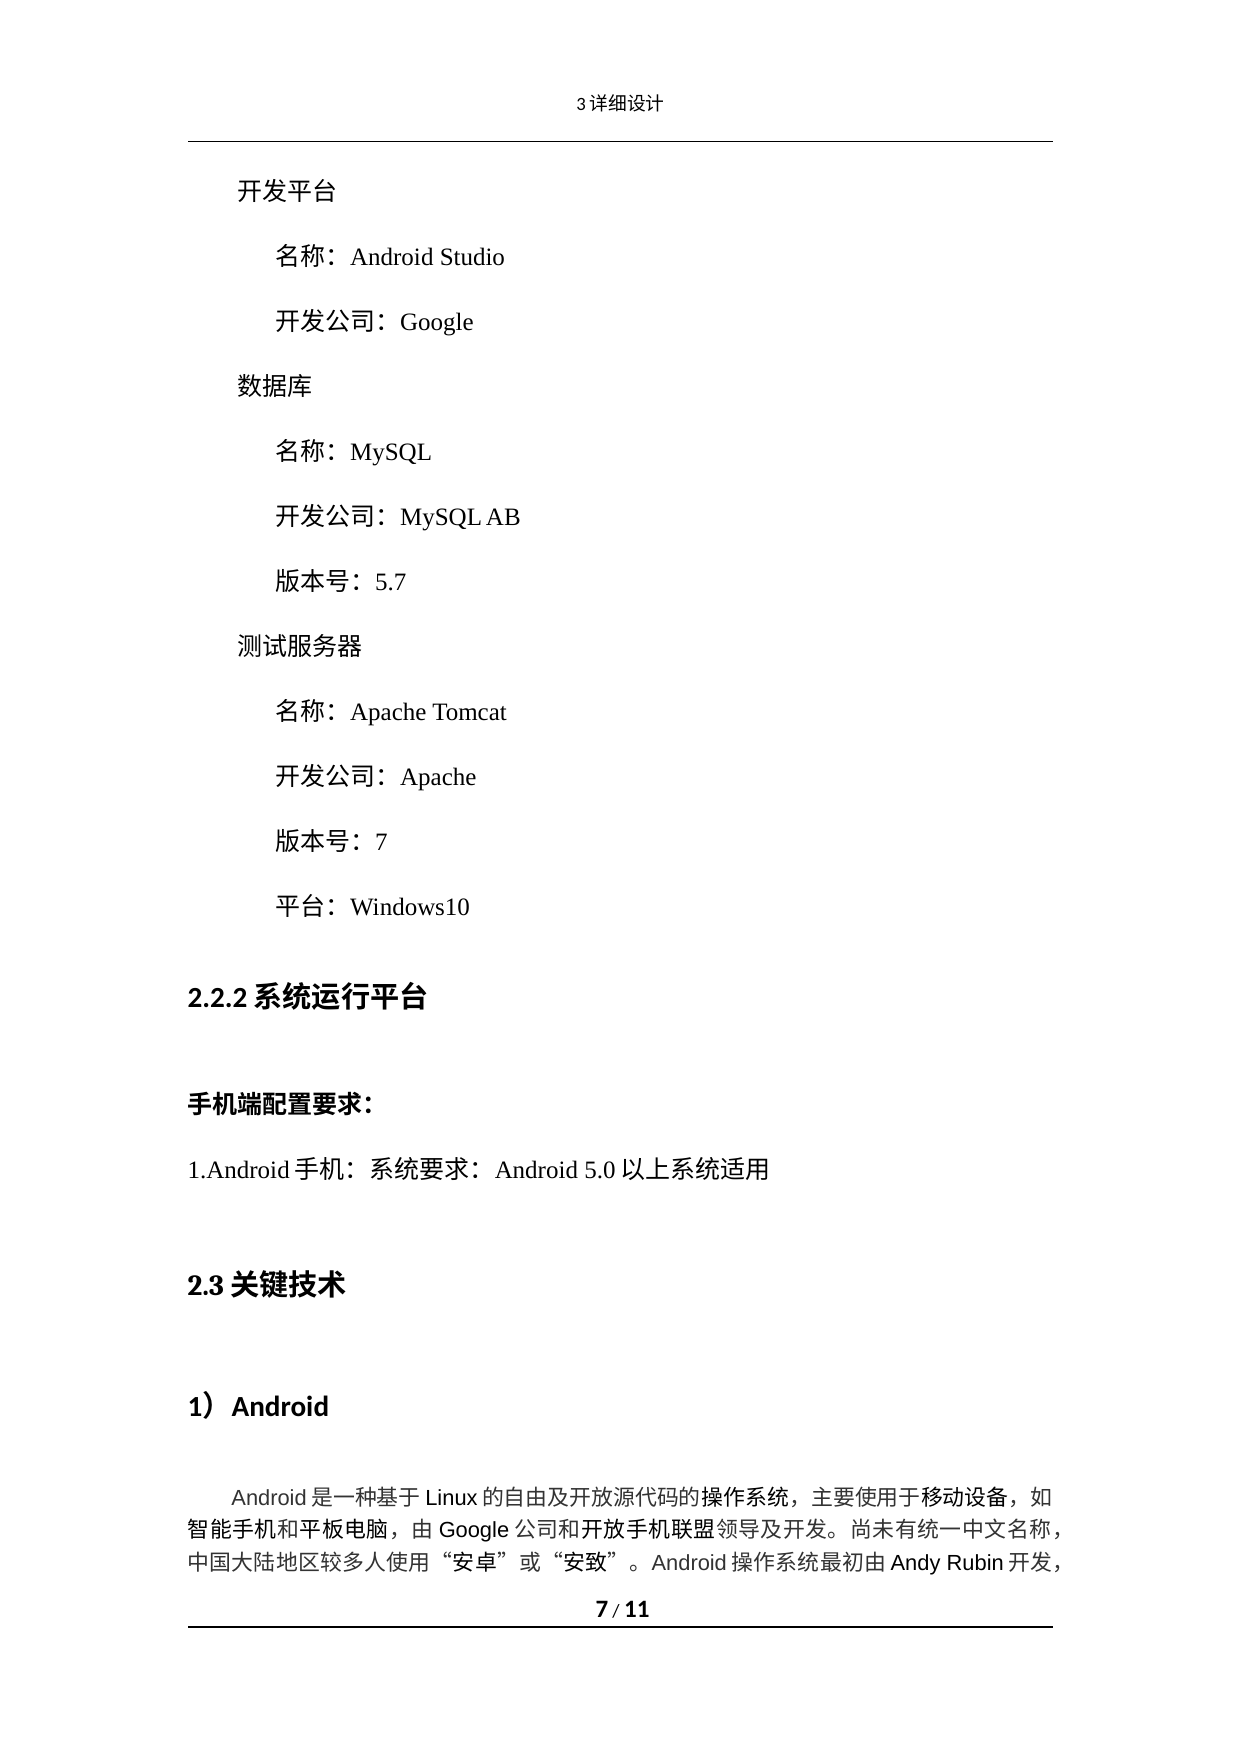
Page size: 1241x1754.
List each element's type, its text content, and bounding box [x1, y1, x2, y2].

text 名称：Apache Tomcat [275, 677, 1053, 742]
text 测试服务器 [187, 612, 1053, 677]
text 数据库 [187, 352, 1053, 417]
text 手机端配置要求： 1.Android手机：系统要求：Android 5.0以上系统适用 [187, 1070, 1053, 1200]
text 名称：MySQL [225, 417, 1053, 482]
text 平台：Windows10 [275, 872, 1053, 937]
text 2.3关键技术 [187, 1250, 1053, 1315]
text 开发公司：Apache [275, 742, 1053, 807]
text 1）Android [187, 1371, 1053, 1436]
text 开发平台 [187, 157, 1053, 222]
text 开发公司：Google [225, 287, 1053, 352]
text 名称：Android Studio [225, 222, 1053, 287]
text 版本号：7 [275, 807, 1053, 872]
text 开发公司：MySQL AB 版本号：5.7 [275, 482, 1053, 612]
text 2.2.2系统运行平台 [187, 962, 1053, 1027]
